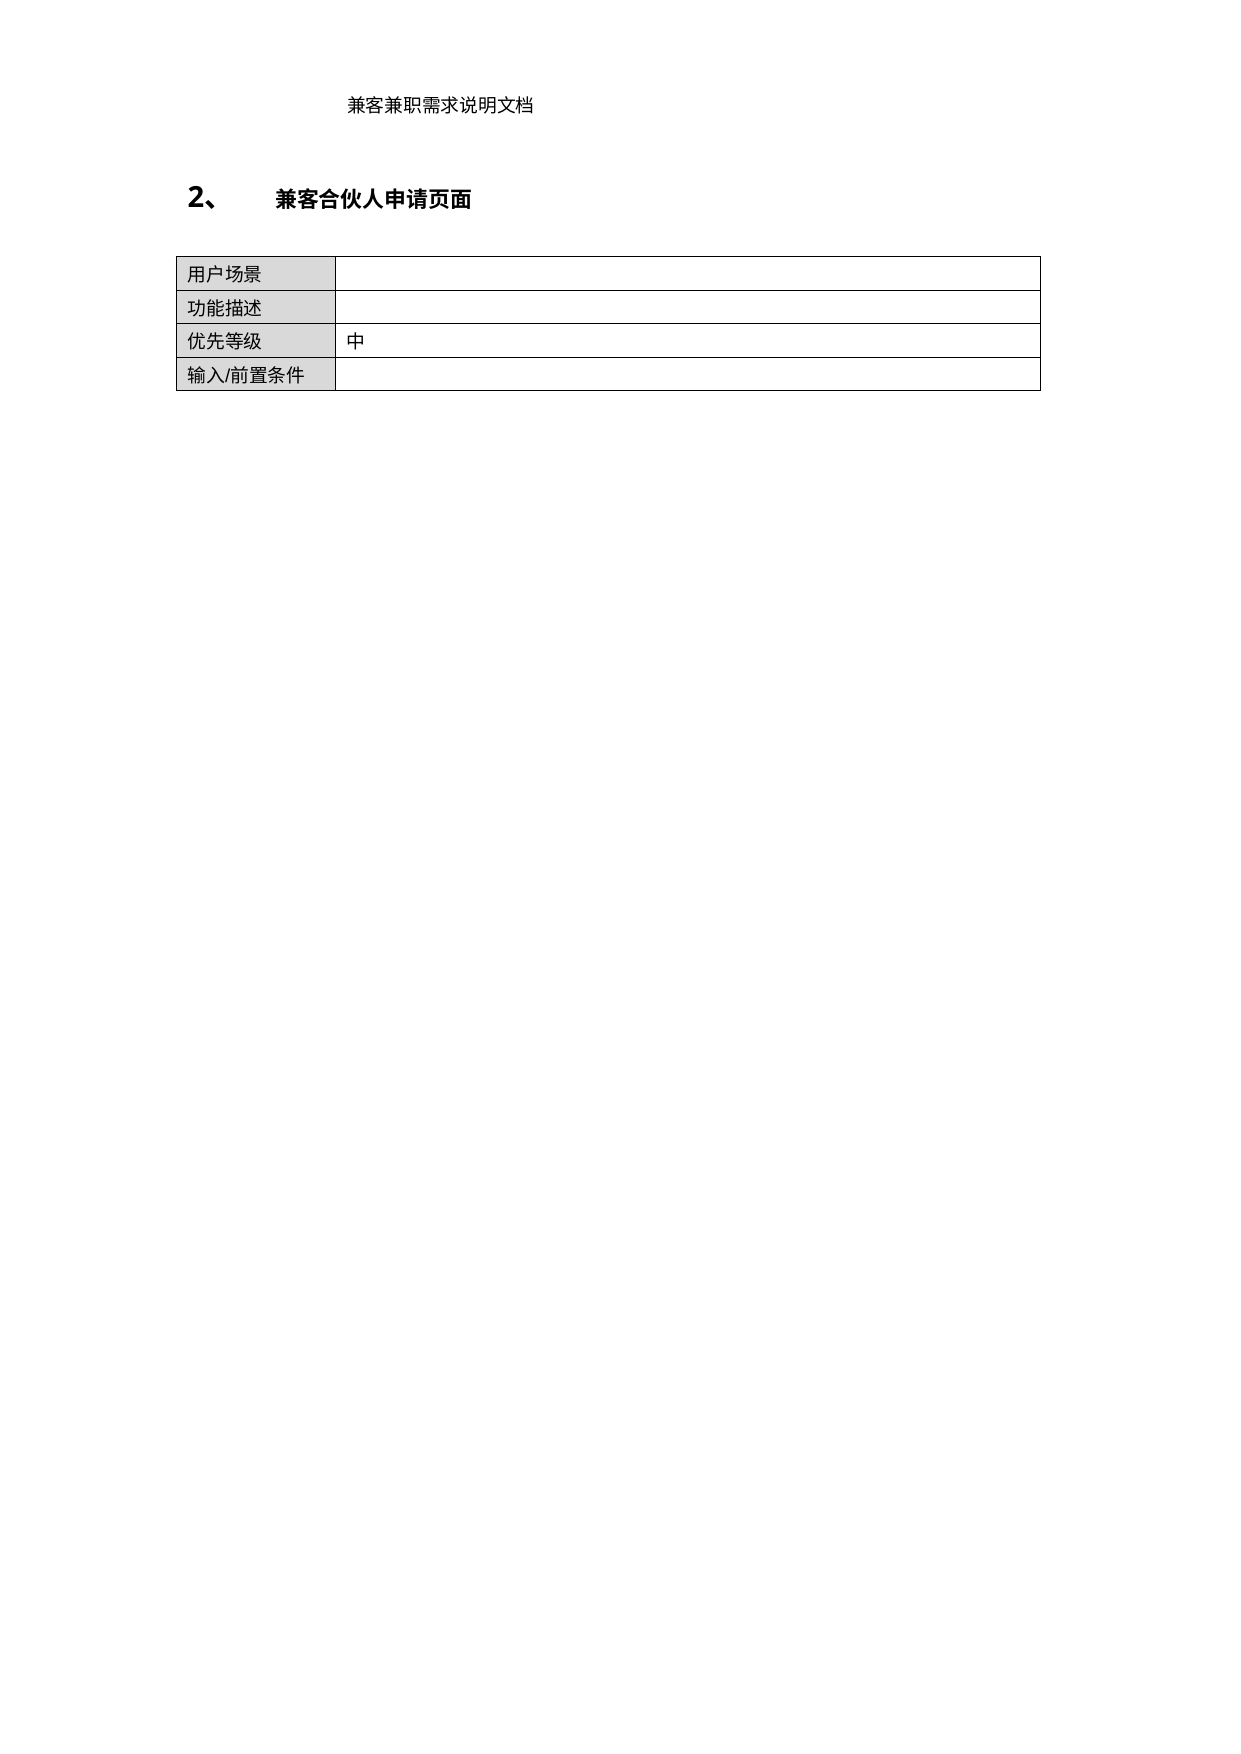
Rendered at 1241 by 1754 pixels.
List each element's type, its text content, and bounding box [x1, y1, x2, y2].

table_cell 功能描述 [177, 291, 335, 323]
table_cell [336, 291, 1040, 323]
table_cell 中 [336, 324, 1040, 357]
table_cell 优先等级 [177, 324, 335, 357]
subtitle 兼客合伙人申请页面 [187, 162, 1053, 227]
table_header 用户场景 [177, 257, 335, 290]
table_header [336, 257, 1040, 290]
table_cell [336, 358, 1040, 390]
table_cell 输入/前置条件 [177, 358, 335, 390]
